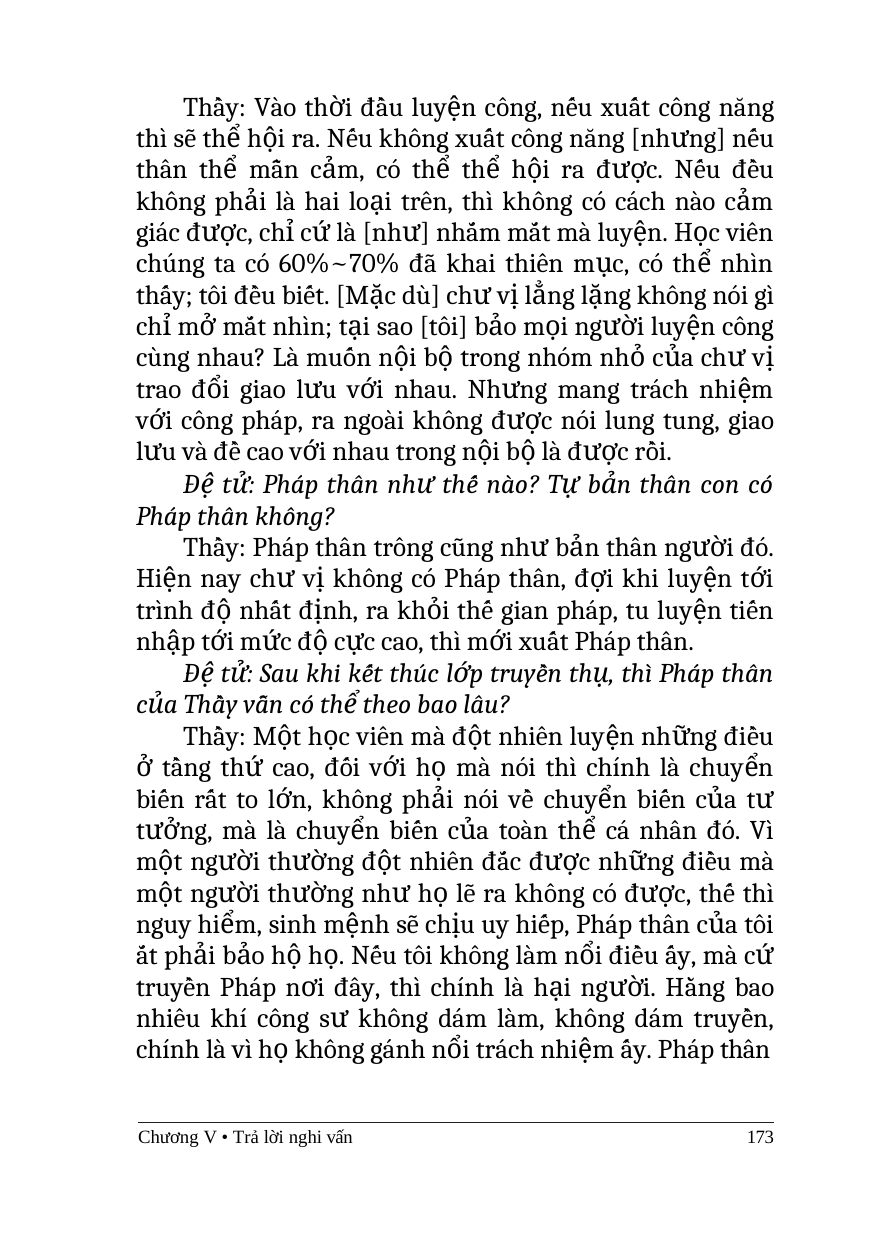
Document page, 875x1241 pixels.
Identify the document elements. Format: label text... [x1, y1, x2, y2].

text Thầy: Vào thời đầu luyện công, nếu xuất công năng thì sẽ thể hội ra. Nếu không xuất công năng [nhưng] nếu thân thể mẫn cảm, có thể thể hội ra được. Nếu đều không phải là hai loại trên, thì không có cách nào cảm giác được, chỉ cứ là [như] nhắm mắt mà luyện. Học viên chúng ta có 60%~70% đã khai thiên mục, có thể nhìn thấy; tôi đều biết. [Mặc dù] chư vị lẳng lặng không nói gì chỉ mở mắt nhìn; tại sao [tôi] bảo mọi người luyện công cùng nhau? Là muốn nội bộ trong nhóm nhỏ của chư vị trao đổi giao lưu với nhau. Nhưng mang trách nhiệm với công pháp, ra ngoài không được nói lung tung, giao lưu và đề cao với nhau trong nội bộ là được rồi. [136, 92, 774, 468]
text Thầy: Một học viên mà đột nhiên luyện những điều ở tầng thứ cao, đối với họ mà nói thì chính là chuyển biến rất to lớn, không phải nói về chuyển biến của tư tưởng, mà là chuyển biến của toàn thể cá nhân đó. Vì một người thường đột nhiên đắc được những điều mà một người thường như họ lẽ ra không có được, thế thì nguy hiểm, sinh mệnh sẽ chịu uy hiếp, Pháp thân của tôi ắt phải bảo hộ họ. Nếu tôi không làm nổi điều ấy, mà cứ truyền Pháp nơi đây, thì chính là hại người. Hằng bao nhiêu khí công sư không dám làm, không dám truyền, chính là vì họ không gánh nổi trách nhiệm ấy. Pháp thân [136, 721, 774, 1066]
text Đệ tử: Pháp thân như thế nào? Tự bản thân con có Pháp thân không? [136, 469, 774, 532]
text Thầy: Pháp thân trông cũng như bản thân người đó. Hiện nay chư vị không có Pháp thân, đợi khi luyện tới trình độ nhất định, ra khỏi thế gian pháp, tu luyện tiến nhập tới mức độ cực cao, thì mới xuất Pháp thân. [136, 532, 774, 657]
text Đệ tử: Sau khi kết thúc lớp truyền thụ, thì Pháp thân của Thầy vẫn có thể theo bao lâu? [136, 658, 774, 721]
